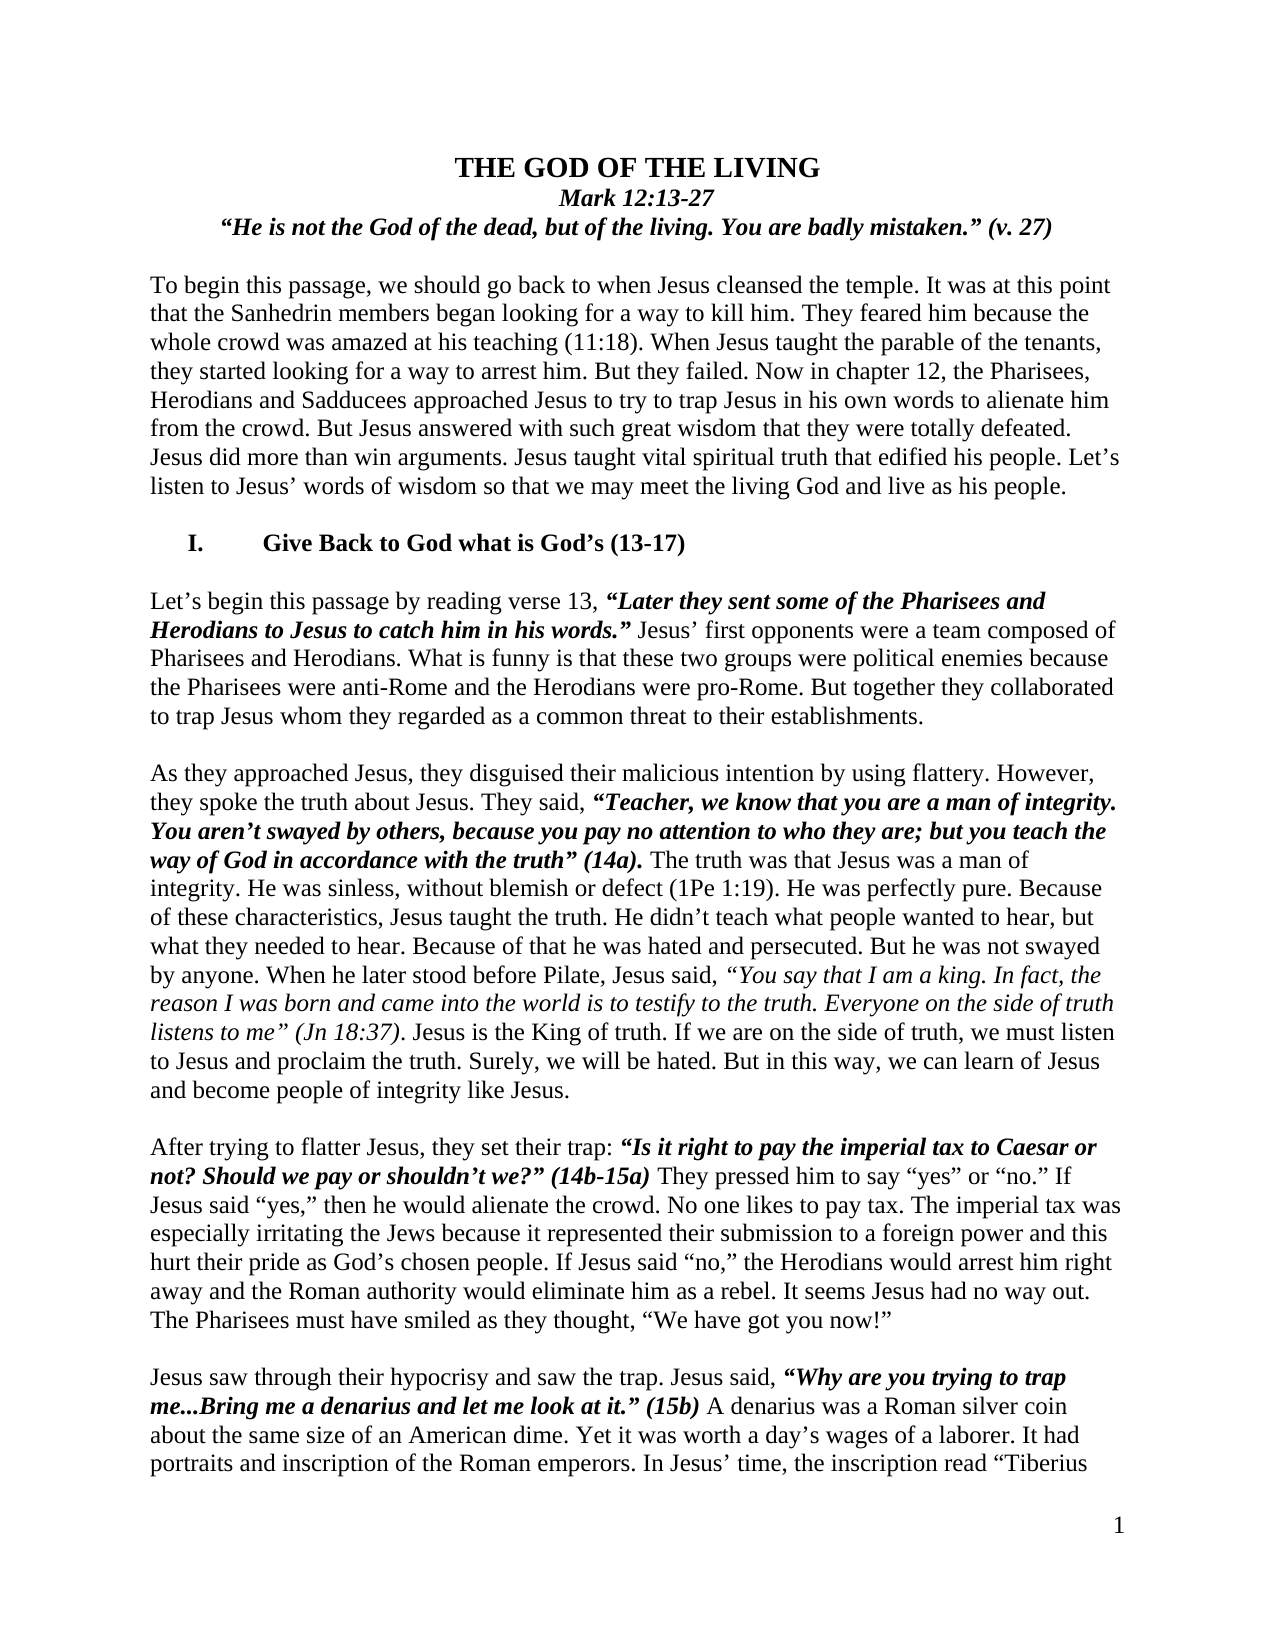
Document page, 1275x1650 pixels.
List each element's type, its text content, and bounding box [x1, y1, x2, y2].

text As they approached Jesus, they disguised their malicious intention by using flattery. However, they spoke the truth about Jesus. They said, “Teacher, we know that you are a man of integrity. You aren’t swayed by others, because you pay no attention to who they are; but you teach the way of God in accordance with the truth” (14a). The truth was that Jesus was a man of integrity. He was sinless, without blemish or defect (1Pe 1:19). He was perfectly pure. Because of these characteristics, Jesus taught the truth. He didn’t teach what people wanted to hear, but what they needed to hear. Because of that he was hated and persecuted. But he was not swayed by anyone. When he later stood before Pilate, Jesus said, “You say that I am a king. In fact, the reason I was born and came into the world is to testify to the truth. Everyone on the side of truth listens to me” (Jn 18:37). Jesus is the King of truth. If we are on the side of truth, we must listen to Jesus and proclaim the truth. Surely, we will be hated. But in this way, we can learn of Jesus and become people of integrity like Jesus. [150, 758, 1125, 1103]
text To begin this passage, we should go back to when Jesus cleansed the temple. It was at this point that the Sanhedrin members began looking for a way to kill him. They feared him because the whole crowd was amazed at his teaching (11:18). When Jesus taught the parable of the tenants, they started looking for a way to arrest him. But they failed. Now in chapter 12, the Pharisees, Herodians and Sadducees approached Jesus to try to trap Jesus in his own words to alienate him from the crowd. But Jesus answered with such great wisdom that they were totally defeated. Jesus did more than win arguments. Jesus taught vital spiritual truth that edified his people. Let’s listen to Jesus’ words of wisdom so that we may meet the living God and live as his people. [150, 270, 1125, 500]
text Let’s begin this passage by reading verse 13, “Later they sent some of the Pharisees and Herodians to Jesus to catch him in his words.” Jesus’ first opponents were a team composed of Pharisees and Herodians. What is funny is that these two groups were political enemies because the Pharisees were anti-Rome and the Herodians were pro-Rome. But together they collaborated to trap Jesus whom they regarded as a common threat to their establishments. [150, 586, 1125, 730]
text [150, 1362, 1125, 1477]
text After trying to flatter Jesus, they set their trap: “Is it right to pay the imperial tax to Caesar or not? Should we pay or shouldn’t we?” (14b-15a) They pressed him to say “yes” or “no.” If Jesus said “yes,” then he would alienate the crowd. No one likes to pay tax. The imperial tax was especially irritating the Jews because it represented their submission to a foreign power and this hurt their pride as God’s chosen people. If Jesus said “no,” the Herodians would arrest him right away and the Roman authority would eliminate him as a rebel. It seems Jesus had no way out. The Pharisees must have smiled as they thought, “We have got you now!” [150, 1132, 1125, 1333]
text Mark 12:13-27 [150, 183, 1125, 212]
list Give Back to God what is God’s (13-17) [187, 528, 1125, 557]
text THE GOD OF THE LIVING [150, 150, 1125, 183]
text “He is not the God of the dead, but of the living. You are badly mistaken.” (v. 27) [150, 212, 1125, 241]
